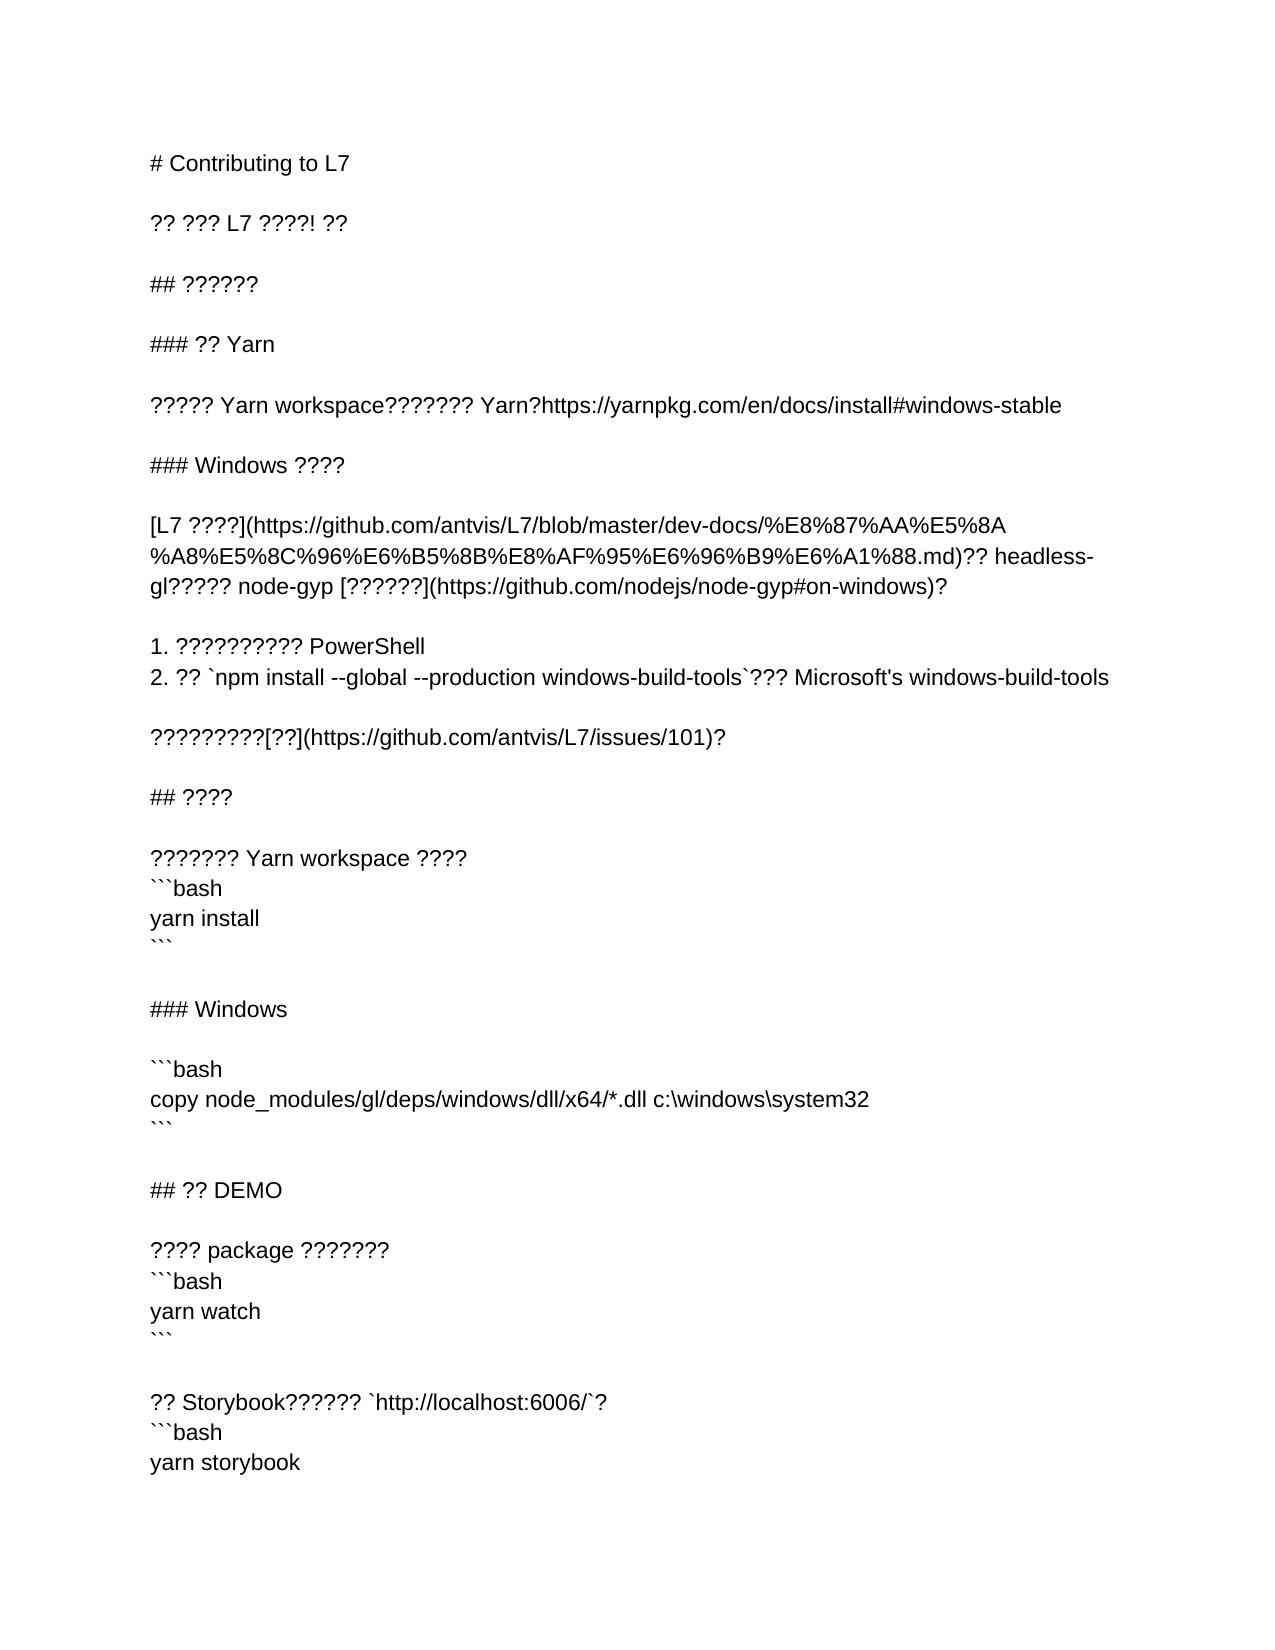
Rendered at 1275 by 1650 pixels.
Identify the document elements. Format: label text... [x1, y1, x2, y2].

text ### Windows [150, 996, 1125, 1022]
text ?? ??? L7 ????! ?? [150, 210, 1125, 237]
text ```bash [150, 1419, 1125, 1445]
text ????? Yarn workspace??????? Yarn?https://yarnpkg.com/en/docs/install#windows-stable [150, 392, 1125, 418]
text ### Windows ???? [150, 452, 1125, 478]
text yarn storybook [150, 1449, 1125, 1475]
text ``` [150, 935, 1125, 962]
text ## ?????? [150, 271, 1125, 297]
text ?????????[??](https://github.com/antvis/L7/issues/101)? [150, 724, 1125, 750]
text ``` [150, 1117, 1125, 1143]
text copy node_modules/gl/deps/windows/dll/x64/*.dll c:\windows\system32 [150, 1086, 1125, 1113]
text 2. ?? `npm install --global --production windows-build-tools`??? Microsoft's windows-build-tools [150, 663, 1125, 690]
text ```bash [150, 1268, 1125, 1294]
text ### ?? Yarn [150, 331, 1125, 358]
text [L7 ????](https://github.com/antvis/L7/blob/master/dev-docs/%E8%87%AA%E5%8A%A8%E5%8C%96%E6%B5%8B%E8%AF%95%E6%96%B9%E6%A1%88.md)?? headless-gl????? node-gyp [??????](https://github.com/nodejs/node-gyp#on-windows)? [150, 512, 1125, 599]
text ``` [150, 1328, 1125, 1354]
text yarn install [150, 905, 1125, 932]
text # Contributing to L7 [150, 150, 1125, 176]
text ```bash [150, 1056, 1125, 1083]
text ?? Storybook?????? `http://localhost:6006/`? [150, 1388, 1125, 1415]
text ???? package ??????? [150, 1237, 1125, 1264]
text ```bash [150, 875, 1125, 901]
text yarn watch [150, 1298, 1125, 1324]
text ## ???? [150, 784, 1125, 811]
text 1. ?????????? PowerShell [150, 633, 1125, 660]
text ??????? Yarn workspace ???? [150, 845, 1125, 871]
text ## ?? DEMO [150, 1177, 1125, 1203]
